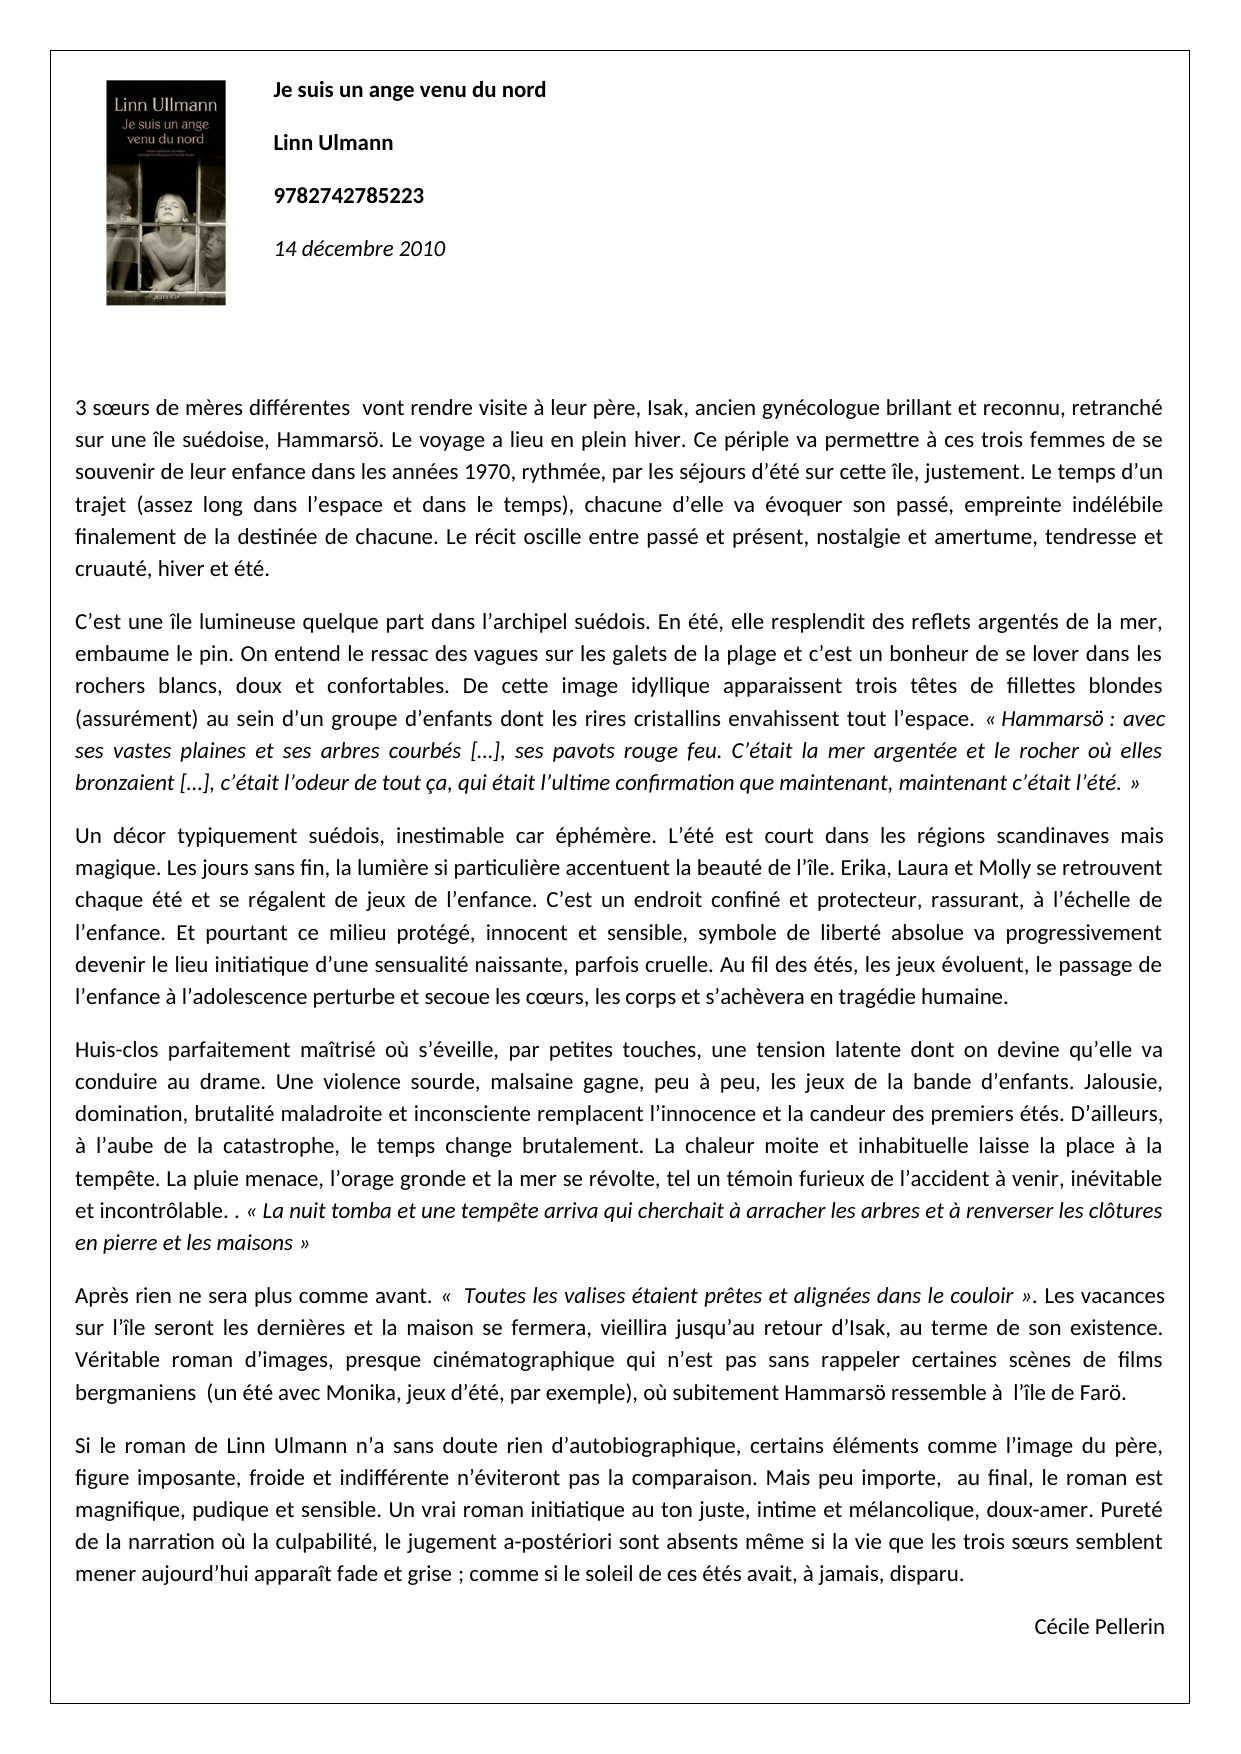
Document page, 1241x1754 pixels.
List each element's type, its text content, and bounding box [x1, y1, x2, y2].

text Après rien ne sera plus comme avant. « Toutes les valises étaient prêtes et alignées dans le couloir ». Les vacances sur l’île seront les dernières et la maison se fermera, vieillira jusqu’au retour d’Isak, au terme de son existence. Véritable roman d’images, presque cinématographique qui n’est pas sans rappeler certaines scènes de films bergmaniens (un été avec Monika, jeux d’été, par exemple), où subitement Hammarsö ressemble à l’île de Farö. [75, 1281, 1165, 1406]
text Linn Ulmann [255, 128, 1165, 156]
text 14 décembre 2010 [255, 234, 1165, 262]
picture [77, 74, 255, 309]
text Huis-clos parfaitement maîtrisé où s’éveille, par petites touches, une tension latente dont on devine qu’elle va conduire au drame. Une violence sourde, malsaine gagne, peu à peu, les jeux de la bande d’enfants. Jalousie, domination, brutalité maladroite et inconsciente remplacent l’innocence et la candeur des premiers étés. D’ailleurs, à l’aube de la catastrophe, le temps change brutalement. La chaleur moite et inhabituelle laisse la place à la tempête. La pluie menace, l’orage gronde et la mer se révolte, tel un témoin furieux de l’accident à venir, inévitable et incontrôlable. . « La nuit tomba et une tempête arriva qui cherchait à arracher les arbres et à renverser les clôtures en pierre et les maisons » [75, 1035, 1165, 1256]
text Je suis un ange venu du nord [255, 75, 1165, 103]
text 3 sœurs de mères différentes vont rendre visite à leur père, Isak, ancien gynécologue brillant et reconnu, retranché sur une île suédoise, Hammarsö. Le voyage a lieu en plein hiver. Ce périple va permettre à ces trois femmes de se souvenir de leur enfance dans les années 1970, rythmée, par les séjours d’été sur cette île, justement. Le temps d’un trajet (assez long dans l’espace et dans le temps), chacune d’elle va évoquer son passé, empreinte indélébile finalement de la destinée de chacune. Le récit oscille entre passé et présent, nostalgie et amertume, tendresse et cruauté, hiver et été. [75, 393, 1165, 582]
text Si le roman de Linn Ulmann n’a sans doute rien d’autobiographique, certains éléments comme l’image du père, figure imposante, froide et indifférente n’éviteront pas la comparaison. Mais peu importe, au final, le roman est magnifique, pudique et sensible. Un vrai roman initiatique au ton juste, intime et mélancolique, doux-amer. Pureté de la narration où la culpabilité, le jugement a-postériori sont absents même si la vie que les trois sœurs semblent mener aujourd’hui apparaît fade et grise ; comme si le soleil de ces étés avait, à jamais, disparu. [75, 1431, 1165, 1587]
text Un décor typiquement suédois, inestimable car éphémère. L’été est court dans les régions scandinaves mais magique. Les jours sans fin, la lumière si particulière accentuent la beauté de l’île. Erika, Laura et Molly se retrouvent chaque été et se régalent de jeux de l’enfance. C’est un endroit confiné et protecteur, rassurant, à l’échelle de l’enfance. Et pourtant ce milieu protégé, innocent et sensible, symbole de liberté absolue va progressivement devenir le lieu initiatique d’une sensualité naissante, parfois cruelle. Au fil des étés, les jeux évoluent, le passage de l’enfance à l’adolescence perturbe et secoue les cœurs, les corps et s’achèvera en tragédie humaine. [75, 821, 1165, 1010]
text C’est une île lumineuse quelque part dans l’archipel suédois. En été, elle resplendit des reflets argentés de la mer, embaume le pin. On entend le ressac des vagues sur les galets de la plage et c’est un bonheur de se lover dans les rochers blancs, doux et confortables. De cette image idyllique apparaissent trois têtes de fillettes blondes (assurément) au sein d’un groupe d’enfants dont les rires cristallins envahissent tout l’espace. « Hammarsö : avec ses vastes plaines et ses arbres courbés […], ses pavots rouge feu. C’était la mer argentée et le rocher où elles bronzaient […], c’était l’odeur de tout ça, qui était l’ultime confirmation que maintenant, maintenant c’était l’été. » [75, 607, 1165, 796]
text Cécile Pellerin [75, 1612, 1165, 1641]
text 9782742785223 [255, 181, 1165, 209]
